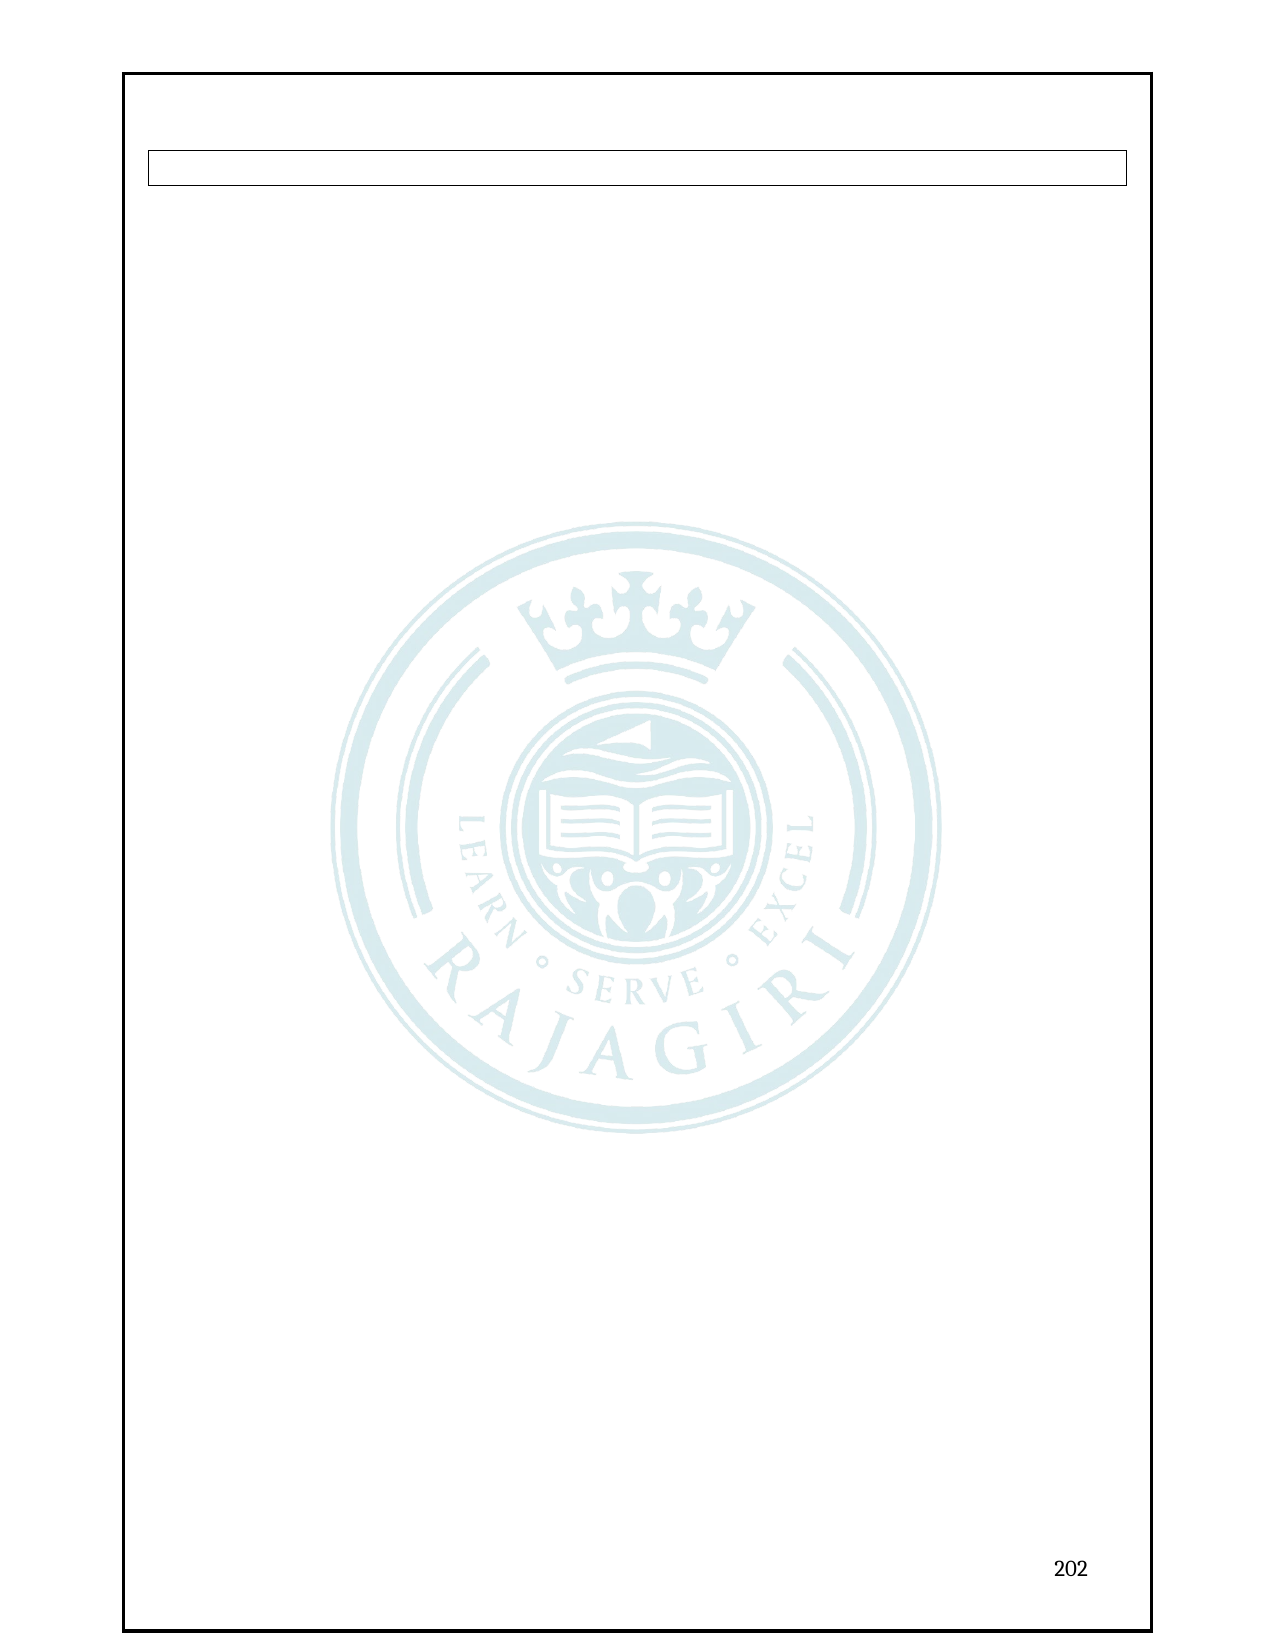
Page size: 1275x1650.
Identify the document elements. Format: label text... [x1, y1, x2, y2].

table_cell Output [149, 151, 1126, 185]
